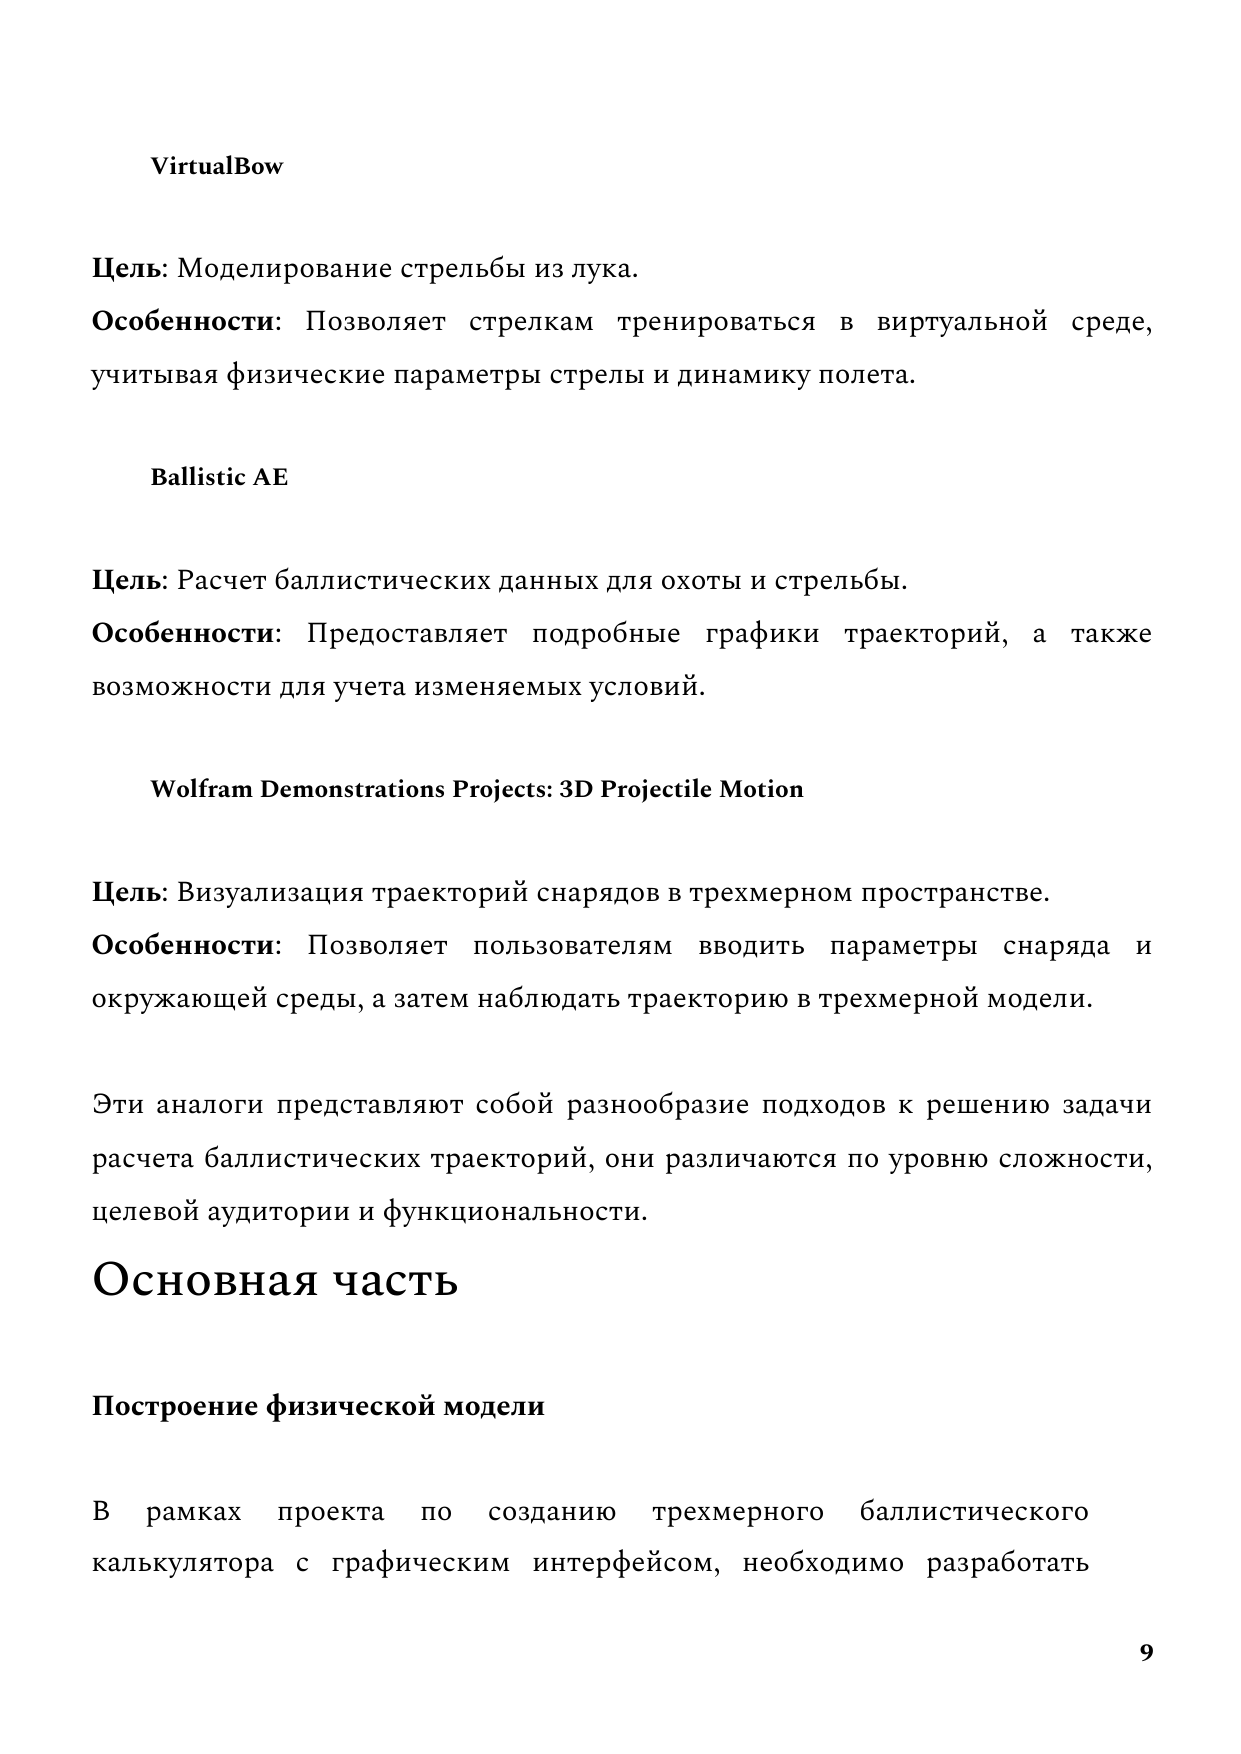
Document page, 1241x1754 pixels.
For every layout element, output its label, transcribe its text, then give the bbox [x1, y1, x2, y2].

subtitle Wolfram Demonstrations Projects: 3D Projectile Motion [91, 771, 1153, 809]
subtitle Ballistic AE [91, 459, 1153, 497]
text Особенности: Предоставляет подробные графики траекторий, а также возможности для учета изменяемых условий. [91, 611, 1153, 709]
subtitle Основная часть [91, 1243, 1153, 1319]
text Цель: Расчет баллистических данных для охоты и стрельбы. [91, 558, 1153, 603]
subtitle VirtualBow [91, 148, 1153, 186]
text Особенности: Позволяет стрелкам тренироваться в виртуальной среде, учитывая физические параметры стрелы и динамику полета. [91, 300, 1153, 397]
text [91, 1489, 1090, 1584]
text Цель: Визуализация траекторий снарядов в трехмерном пространстве. [91, 870, 1153, 914]
text Эти аналоги представляют собой разнообразие подходов к решению задачи расчета баллистических траекторий, они различаются по уровню сложности, целевой аудитории и функциональности. [91, 1083, 1153, 1234]
text Цель: Моделирование стрельбы из лука. [91, 246, 1153, 291]
text Особенности: Позволяет пользователям вводить параметры снаряда и окружающей среды, а затем наблюдать траекторию в трехмерной модели. [91, 923, 1153, 1021]
subtitle Построение физической модели [91, 1385, 1153, 1429]
